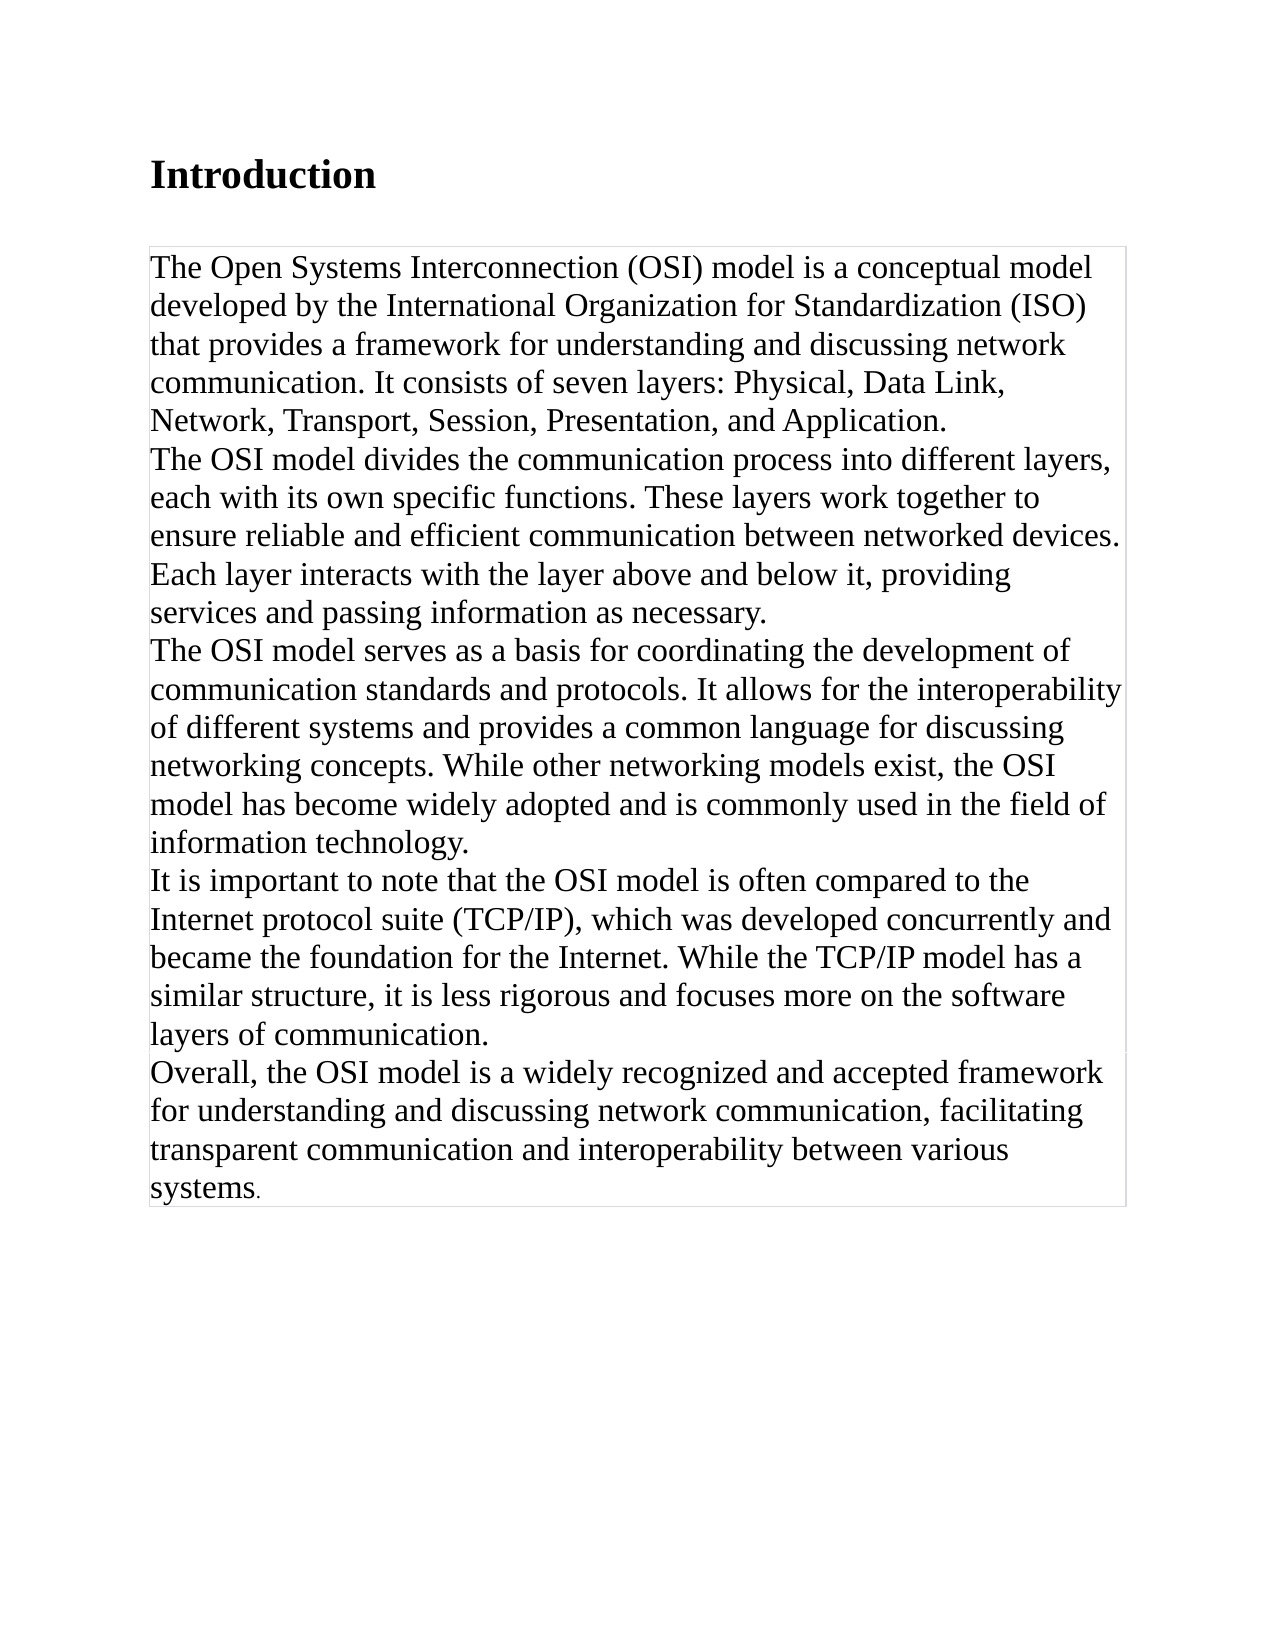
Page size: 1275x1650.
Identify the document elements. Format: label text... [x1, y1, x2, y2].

text The Open Systems Interconnection (OSI) model is a conceptual model developed by the International Organization for Standardization (ISO) that provides a framework for understanding and discussing network communication. It consists of seven layers: Physical, Data Link, Network, Transport, Session, Presentation, and Application. [150, 247, 1125, 439]
text The OSI model serves as a basis for coordinating the development of communication standards and protocols. It allows for the interoperability of different systems and provides a common language for discussing networking concepts. While other networking models exist, the OSI model has become widely adopted and is commonly used in the field of information technology. [150, 631, 1125, 861]
text Overall, the OSI model is a widely recognized and accepted framework for understanding and discussing network communication, facilitating transparent communication and interoperability between various systems. [150, 1052, 1126, 1206]
text The OSI model divides the communication process into different layers, each with its own specific functions. These layers work together to ensure reliable and efficient communication between networked devices. Each layer interacts with the layer above and below it, providing services and passing information as necessary. [150, 439, 1125, 631]
text Introduction [150, 150, 1125, 198]
text It is important to note that the OSI model is often compared to the Internet protocol suite (TCP/IP), which was developed concurrently and became the foundation for the Internet. While the TCP/IP model has a similar structure, it is less rigorous and focuses more on the software layers of communication. [150, 861, 1125, 1052]
